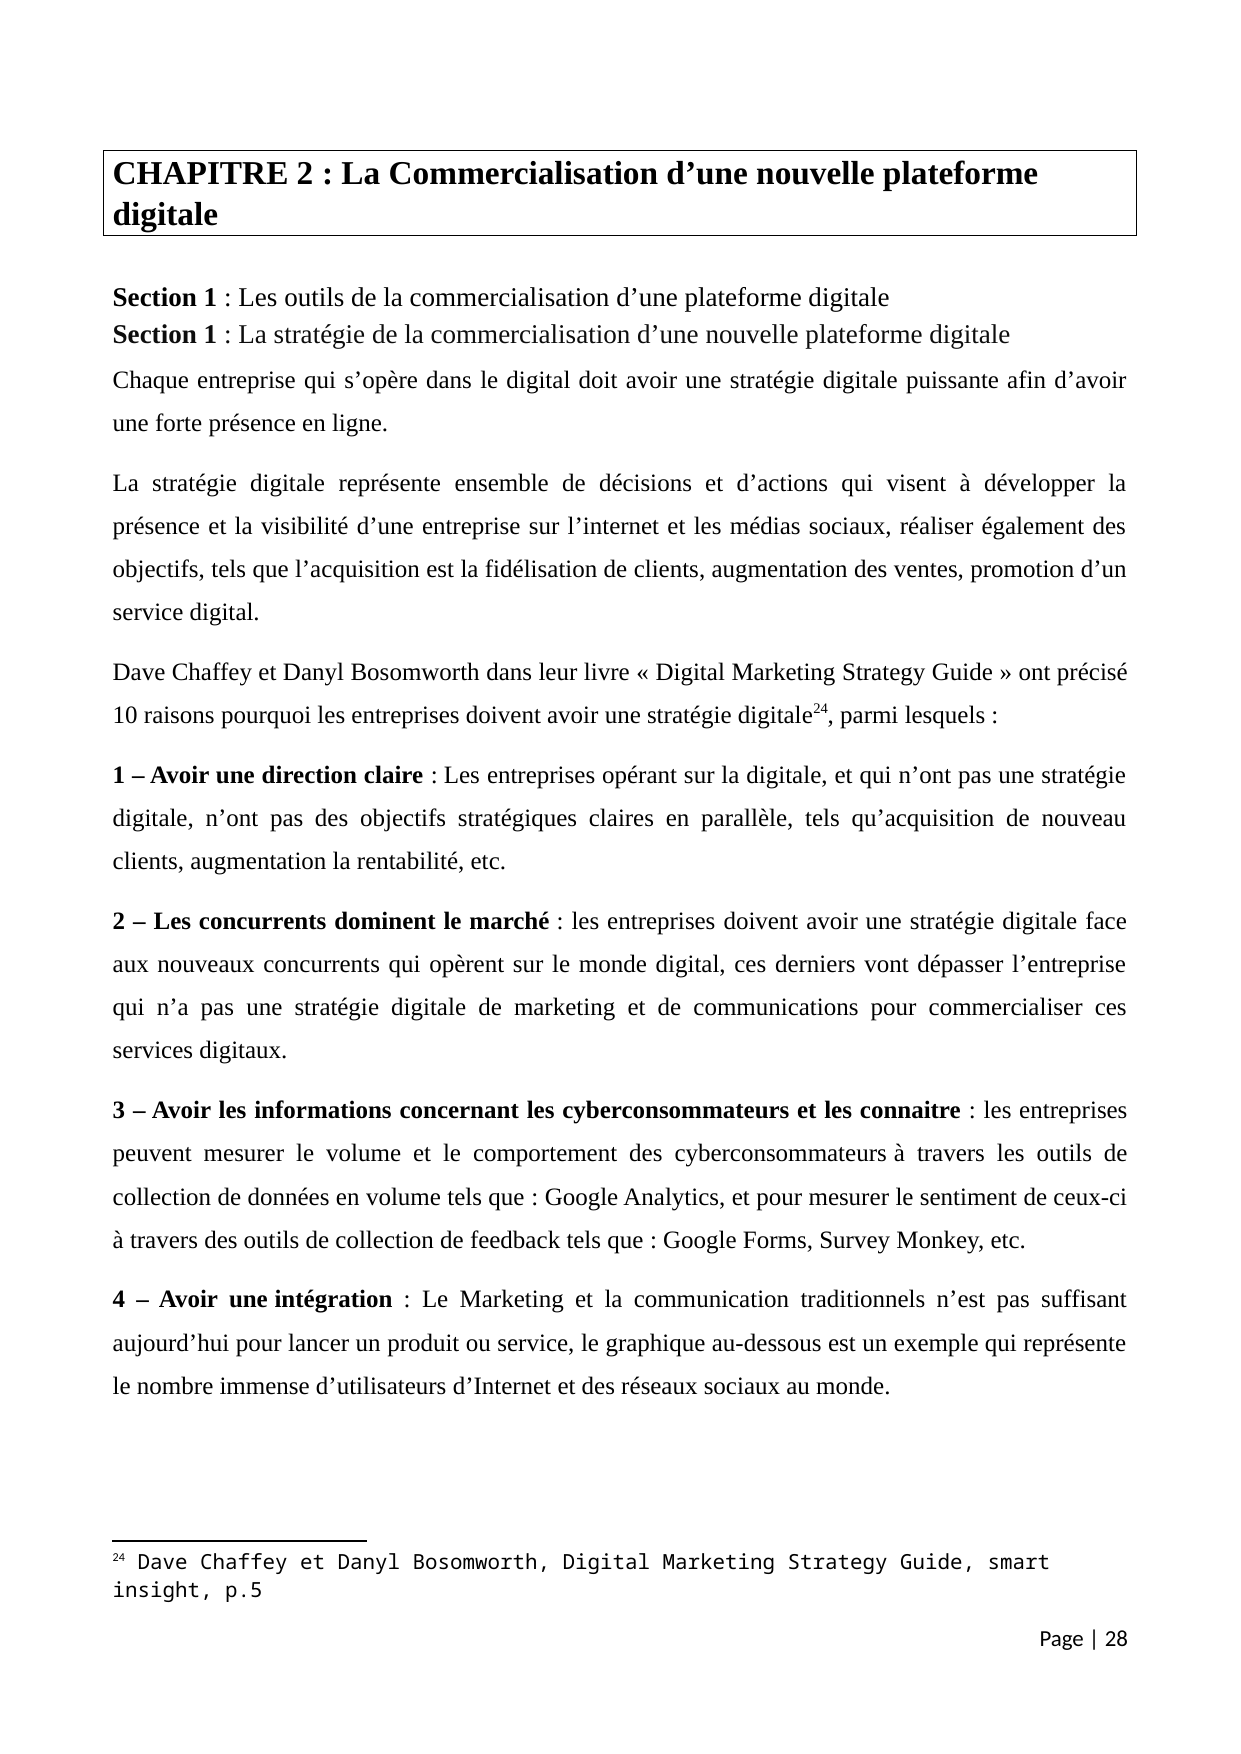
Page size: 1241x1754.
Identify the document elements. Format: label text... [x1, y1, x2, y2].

text La stratégie digitale représente ensemble de décisions et d’actions qui visent à développer la présence et la visibilité d’une entreprise sur l’internet et les médias sociaux, réaliser également des objectifs, tels que l’acquisition est la fidélisation de clients, augmentation des ventes, promotion d’un service digital. [112, 468, 1128, 626]
text 3 – Avoir les informations concernant les cyberconsommateurs et les connaitre : les entreprises peuvent mesurer le volume et le comportement des cyberconsommateurs à travers les outils de collection de données en volume tels que : Google Analytics, et pour mesurer le sentiment de ceux-ci à travers des outils de collection de feedback tels que : Google Forms, Survey Monkey, etc. [112, 1095, 1128, 1253]
text 4 – Avoir une intégration : Le Marketing et la communication traditionnels n’est pas suffisant aujourd’hui pour lancer un produit ou service, le graphique au-dessous est un exemple qui représente le nombre immense d’utilisateurs d’Internet et des réseaux sociaux au monde. [112, 1284, 1128, 1399]
text Chaque entreprise qui s’opère dans le digital doit avoir une stratégie digitale puissante afin d’avoir une forte présence en ligne. [112, 365, 1128, 437]
subtitle CHAPITRE 2 : La Commercialisation d’une nouvelle plateforme digitale [104, 151, 1136, 235]
text 1 – Avoir une direction claire : Les entreprises opérant sur la digitale, et qui n’ont pas une stratégie digitale, n’ont pas des objectifs stratégiques claires en parallèle, tels qu’acquisition de nouveau clients, augmentation la rentabilité, etc. [112, 760, 1128, 875]
text Dave Chaffey et Danyl Bosomworth dans leur livre « Digital Marketing Strategy Guide » ont précisé 10 raisons pourquoi les entreprises doivent avoir une stratégie digitale, parmi lesquels : [112, 657, 1128, 729]
subtitle Section 1 : Les outils de la commercialisation d’une plateforme digitale [112, 281, 1128, 312]
subtitle Section 1 : La stratégie de la commercialisation d’une nouvelle plateforme digitale [112, 318, 1128, 350]
text 2 – Les concurrents dominent le marché : les entreprises doivent avoir une stratégie digitale face aux nouveaux concurrents qui opèrent sur le monde digital, ces derniers vont dépasser l’entreprise qui n’a pas une stratégie digitale de marketing et de communications pour commercialiser ces services digitaux. [112, 906, 1128, 1064]
